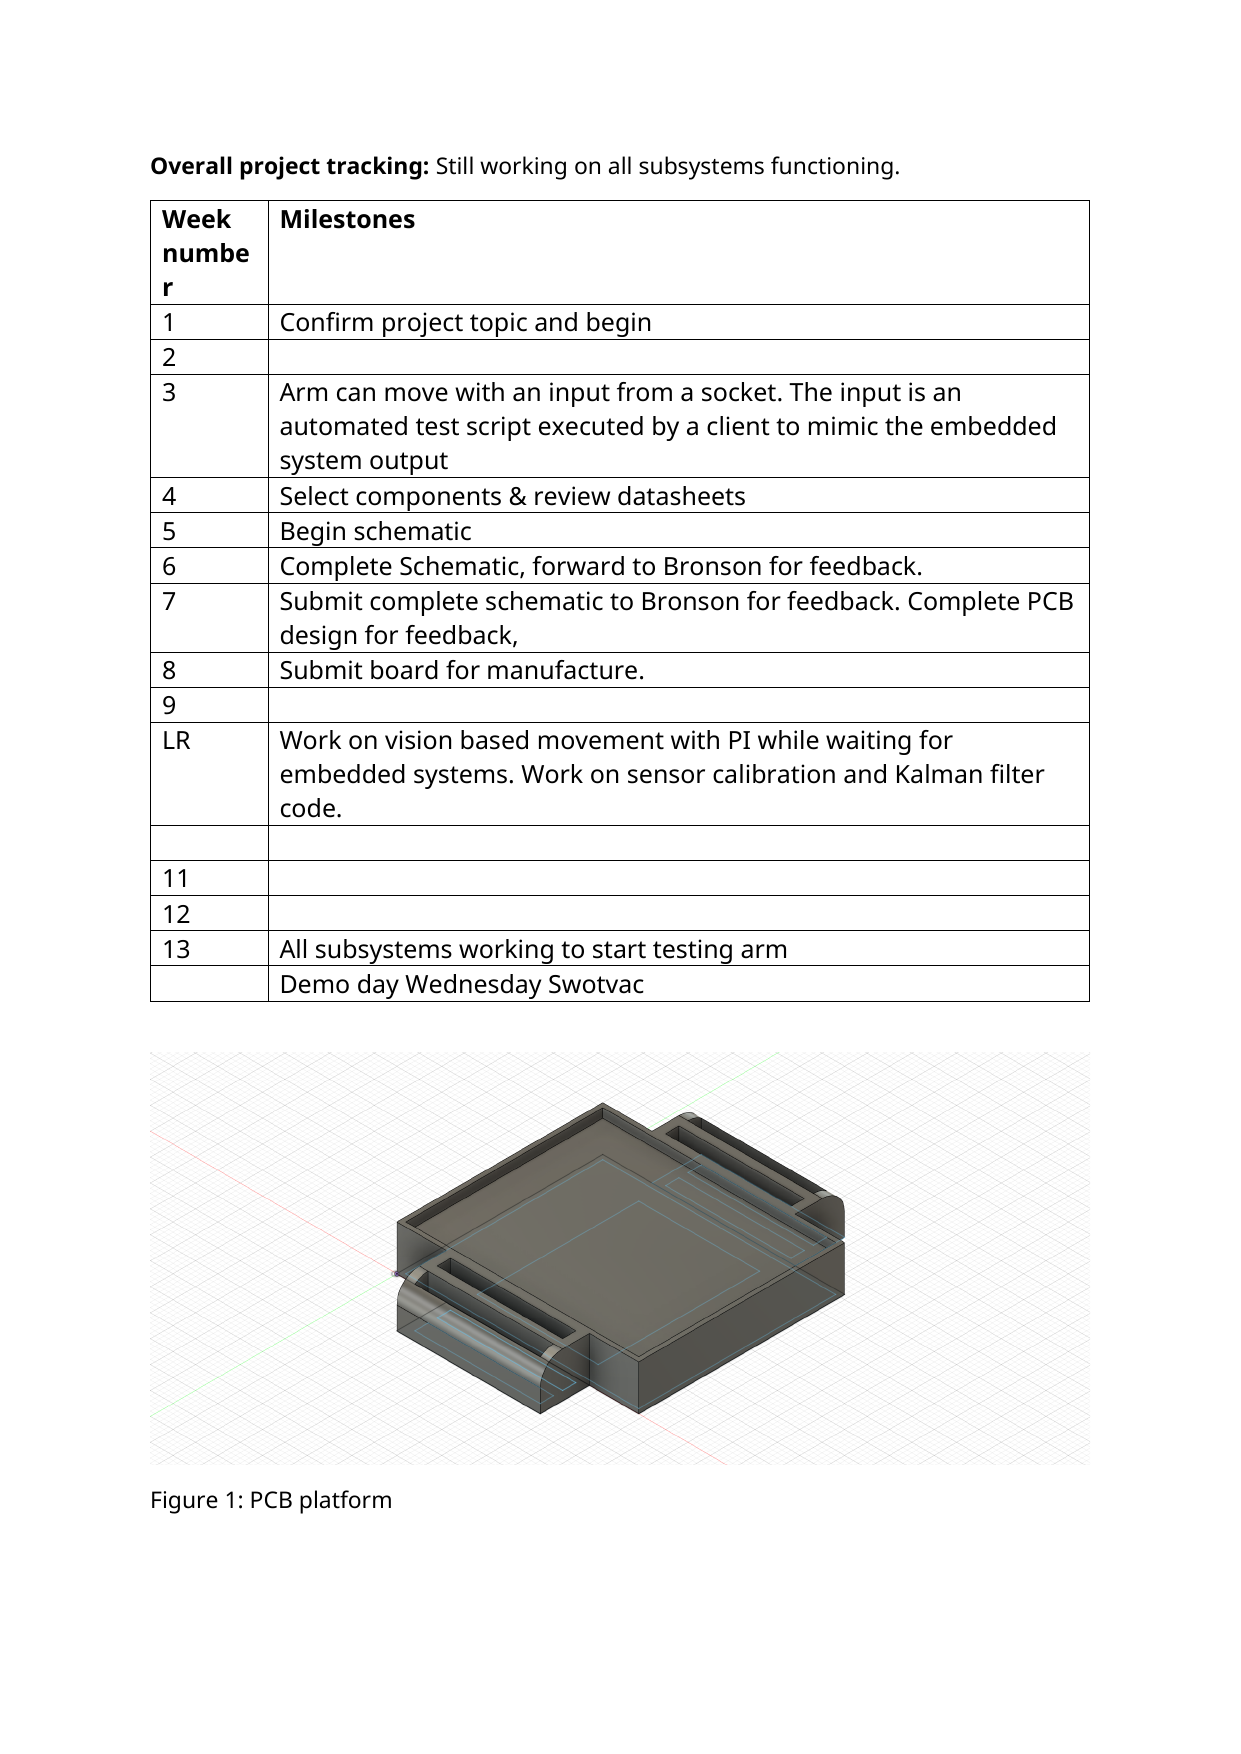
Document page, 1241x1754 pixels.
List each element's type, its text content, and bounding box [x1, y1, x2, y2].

table_header Week number [151, 201, 268, 304]
table_cell [269, 688, 1089, 722]
table_cell Begin schematic [269, 513, 1089, 547]
table_cell 1 [151, 305, 268, 339]
table_cell [269, 340, 1089, 374]
table_cell Demo day Wednesday Swotvac [269, 966, 1089, 1001]
table_cell 9 [151, 688, 268, 722]
text Figure 1: PCB platform [150, 1484, 1090, 1515]
table_cell 13 [151, 931, 268, 965]
table_cell Submit complete schematic to Bronson for feedback. Complete PCB design for feedback, [269, 584, 1089, 652]
table_header Milestones [269, 201, 1089, 304]
table_cell [269, 826, 1089, 860]
table_cell Complete Schematic, forward to Bronson for feedback. [269, 548, 1089, 582]
table_cell Select components & review datasheets [269, 478, 1089, 512]
table_cell [151, 966, 268, 1001]
table_cell Submit board for manufacture. [269, 653, 1089, 687]
table_cell 5 [151, 513, 268, 547]
table_cell 12 [151, 896, 268, 930]
table_cell [269, 861, 1089, 895]
table_cell [151, 826, 268, 860]
table_cell Confirm project topic and begin [269, 305, 1089, 339]
text Overall project tracking: Still working on all subsystems functioning. [150, 150, 1090, 181]
table_cell 7 [151, 584, 268, 652]
table_cell [269, 896, 1089, 930]
picture [150, 1052, 1091, 1465]
table_cell Arm can move with an input from a socket. The input is an automated test script executed by a client to mimic the embedded system output [269, 375, 1089, 477]
table_cell 2 [151, 340, 268, 374]
table_cell 4 [151, 478, 268, 512]
table_cell 6 [151, 548, 268, 582]
table_cell 8 [151, 653, 268, 687]
table_cell 3 [151, 375, 268, 477]
table_cell 11 [151, 861, 268, 895]
table_cell All subsystems working to start testing arm [269, 931, 1089, 965]
table_cell Work on vision based movement with PI while waiting for embedded systems. Work on sensor calibration and Kalman filter code. [269, 723, 1089, 825]
table_cell LR [151, 723, 268, 825]
